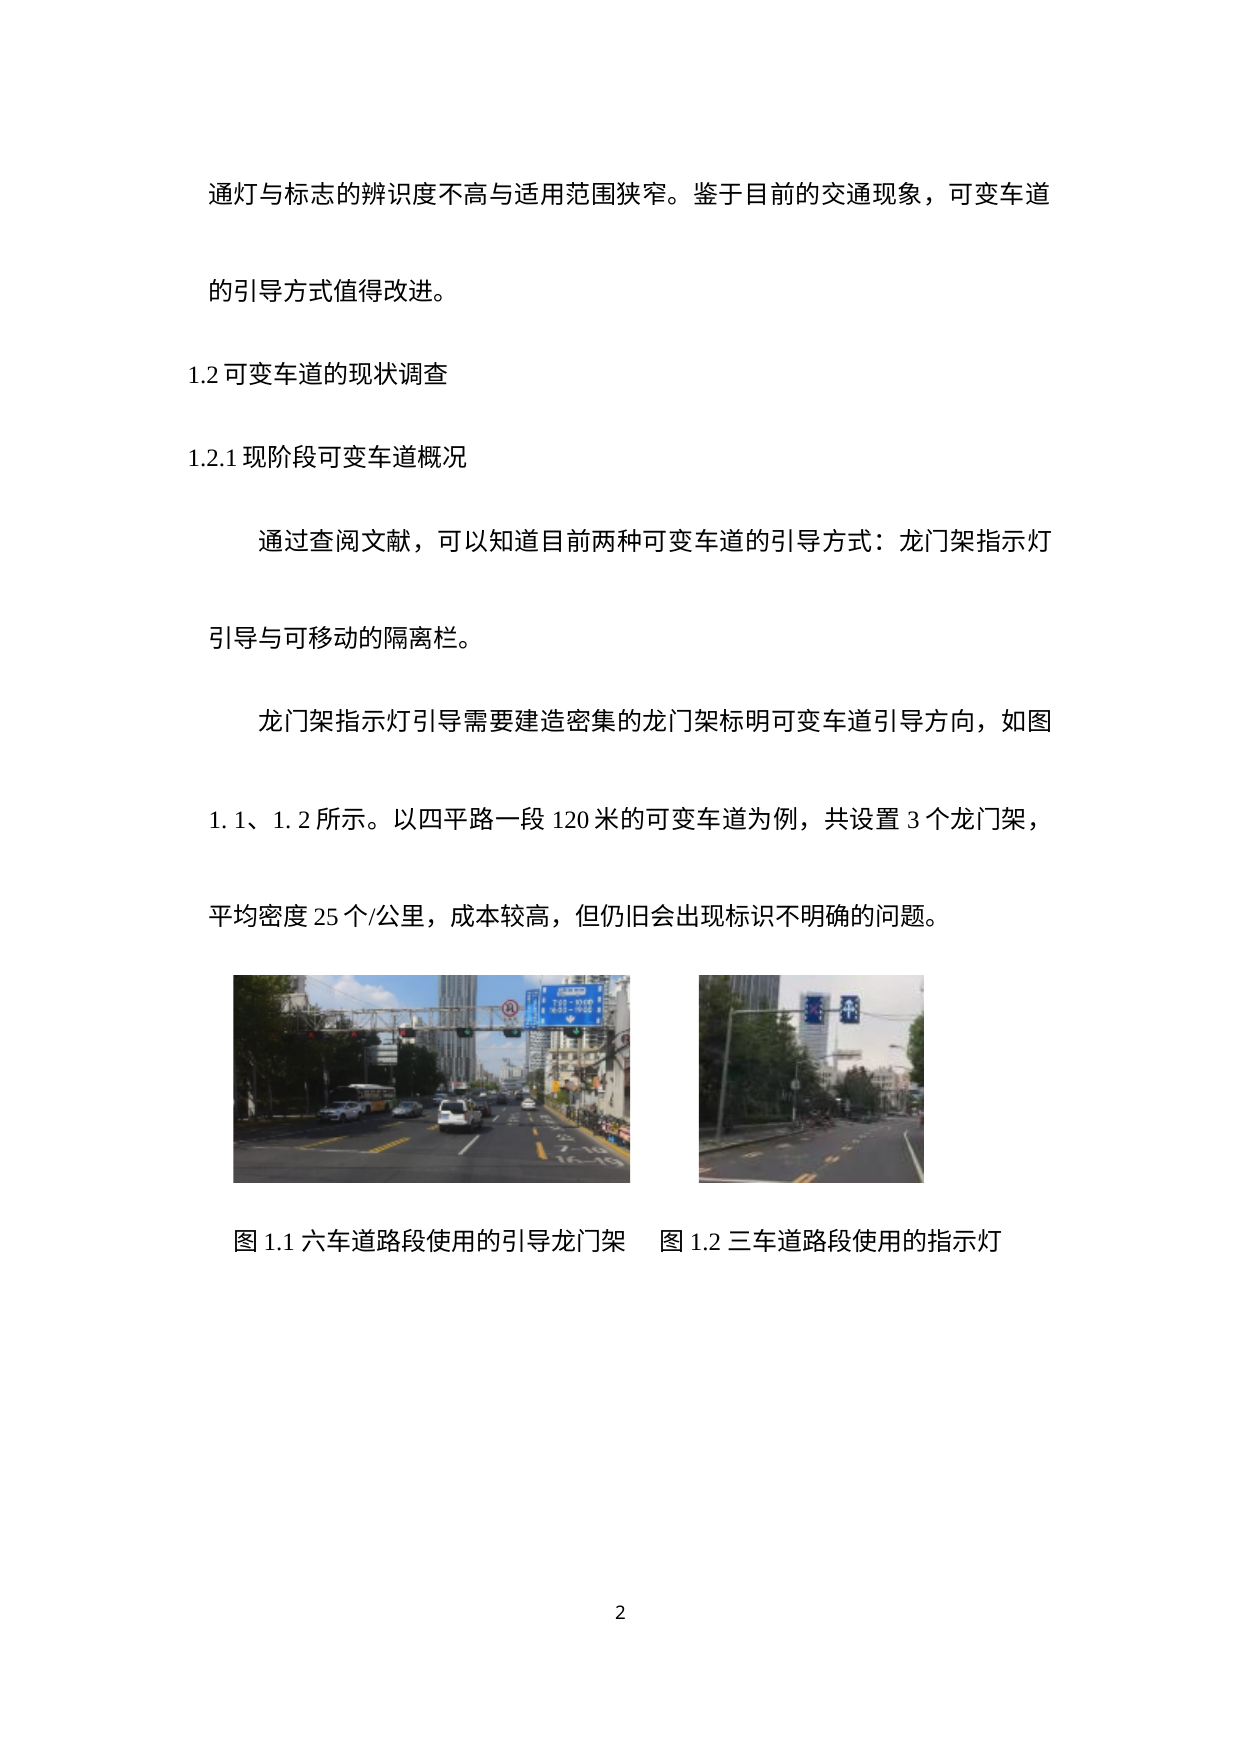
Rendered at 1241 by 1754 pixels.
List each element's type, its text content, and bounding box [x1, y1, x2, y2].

picture [698, 975, 924, 1183]
text 1.2.1现阶段可变车道概况 [187, 423, 1053, 488]
picture [233, 975, 631, 1183]
text 1.2可变车道的现状调查 [187, 340, 1053, 405]
text 龙门架指示灯引导需要建造密集的龙门架标明可变车道引导方向，如图1. 1、1. 2所示。以四平路一段120米的可变车道为例，共设置3个龙门架，平均密度25个/公里，成本较高，但仍旧会出现标识不明确的问题。 [208, 687, 1053, 947]
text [208, 160, 1053, 322]
text 图1.1 六车道路段使用的引导龙门架 图1.2 三车道路段使用的指示灯 [208, 1207, 1053, 1272]
text 通过查阅文献，可以知道目前两种可变车道的引导方式：龙门架指示灯引导与可移动的隔离栏。 [208, 507, 1053, 669]
